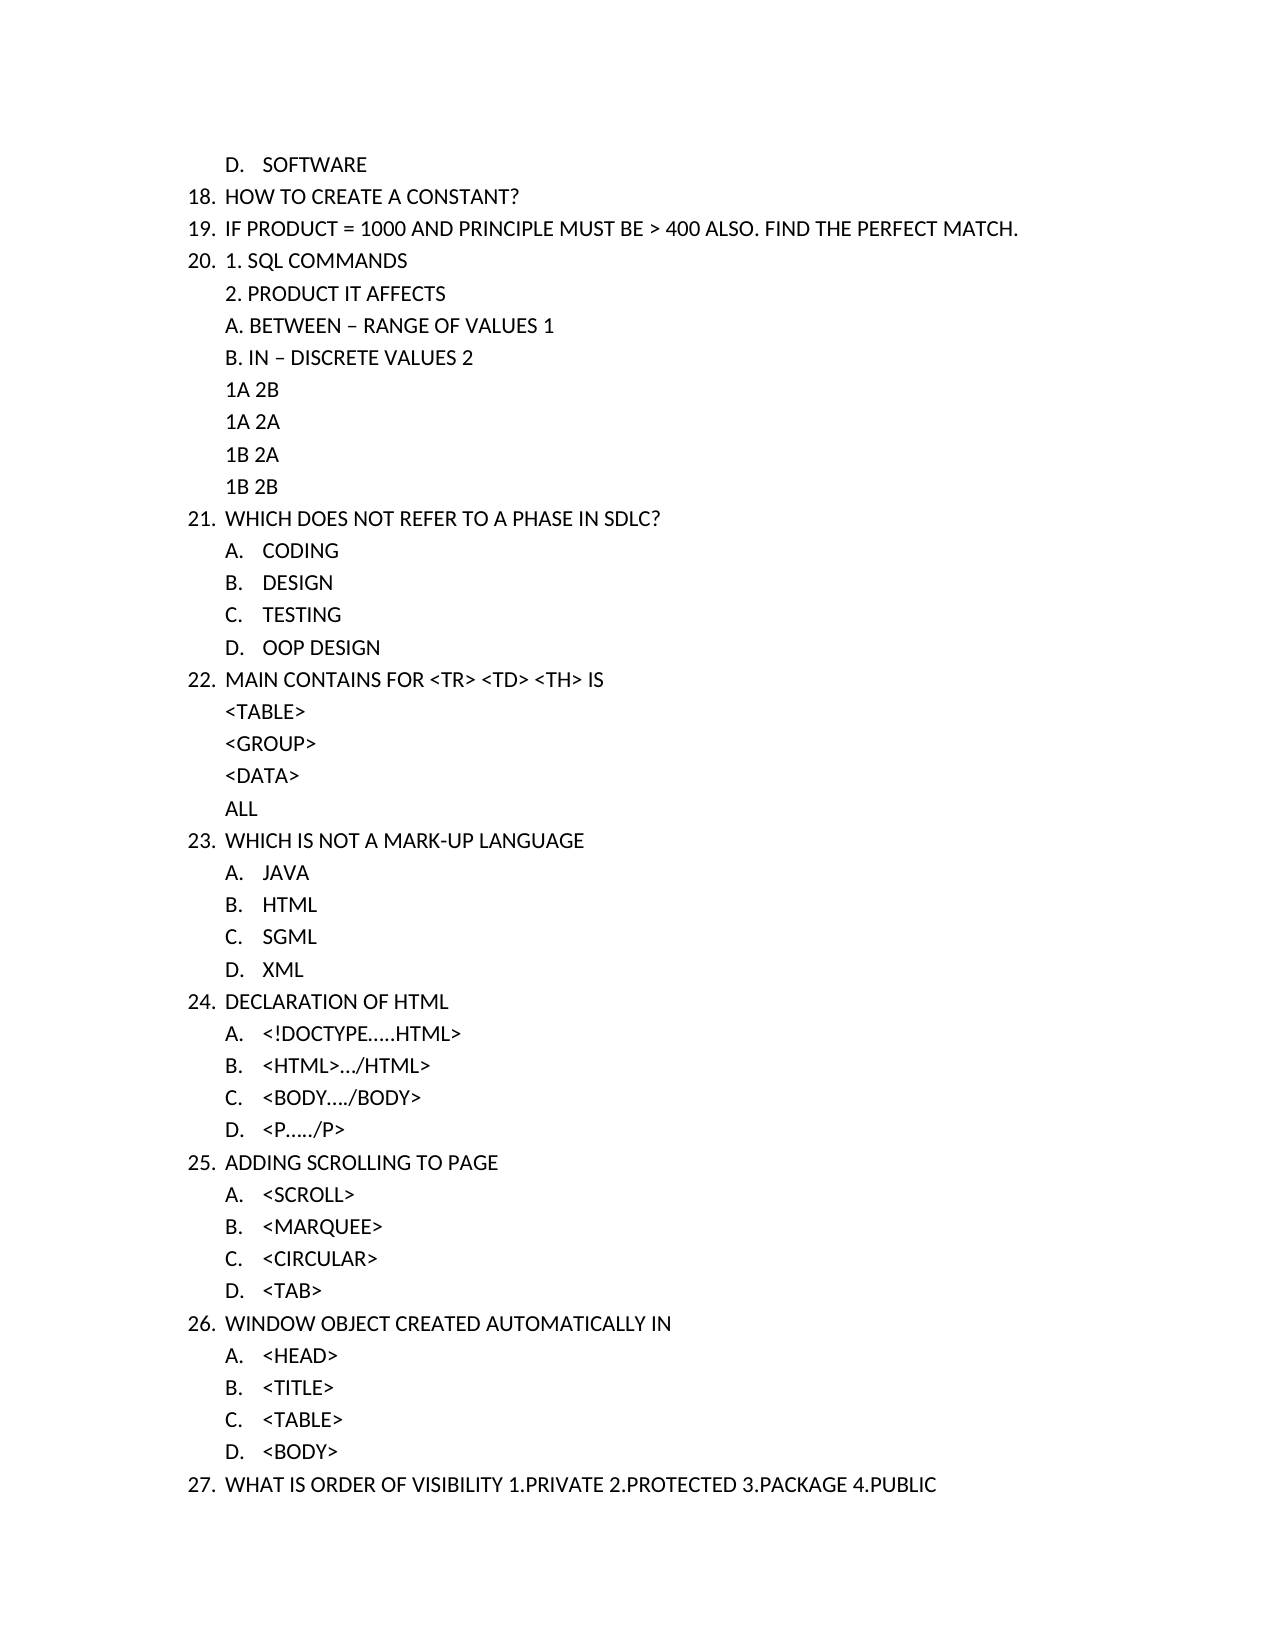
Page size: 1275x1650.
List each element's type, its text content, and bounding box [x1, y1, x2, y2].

list 1B 2B [225, 472, 1125, 500]
list <SCROLL> [225, 1180, 1125, 1208]
list TESTING [225, 601, 1125, 629]
list DESIGN [225, 568, 1125, 596]
list DECLARATION OF HTML [187, 987, 1125, 1015]
list <TABLE> [225, 697, 1125, 725]
list OOP DESIGN [225, 633, 1125, 661]
list <TAB> [225, 1277, 1125, 1304]
list <TABLE> [225, 1405, 1125, 1433]
list WINDOW OBJECT CREATED AUTOMATICALLY IN [187, 1309, 1125, 1337]
list <BODY…./BODY> [225, 1083, 1125, 1111]
list <CIRCULAR> [225, 1244, 1125, 1272]
list 1B 2A [225, 440, 1125, 468]
list HTML [225, 890, 1125, 918]
list <HEAD> [225, 1341, 1125, 1369]
list SGML [225, 922, 1125, 951]
list A. BETWEEN – RANGE OF VALUES 1 [225, 311, 1125, 339]
list MAIN CONTAINS FOR <TR> <TD> <TH> IS [187, 665, 1125, 693]
list <TITLE> [225, 1373, 1125, 1401]
list WHICH IS NOT A MARK-UP LANGUAGE [187, 826, 1125, 854]
list ALL [225, 794, 1125, 822]
list XML [225, 955, 1125, 983]
list <MARQUEE> [225, 1212, 1125, 1240]
list JAVA [225, 858, 1125, 886]
list 1A 2B [225, 375, 1125, 403]
list IF PRODUCT = 1000 AND PRINCIPLE MUST BE > 400 ALSO. FIND THE PERFECT MATCH. [187, 214, 1125, 242]
list ADDING SCROLLING TO PAGE [187, 1148, 1125, 1176]
list <BODY> [225, 1437, 1125, 1466]
list 1A 2A [225, 407, 1125, 436]
list HOW TO CREATE A CONSTANT? [187, 182, 1125, 210]
list 2. PRODUCT IT AFFECTS [225, 279, 1125, 307]
list SOFTWARE [225, 150, 1125, 178]
list <P…../P> [225, 1116, 1125, 1144]
list WHAT IS ORDER OF VISIBILITY 1.PRIVATE 2.PROTECTED 3.PACKAGE 4.PUBLIC [187, 1470, 1125, 1498]
list <!DOCTYPE…..HTML> [225, 1019, 1125, 1047]
list CODING [225, 536, 1125, 564]
list WHICH DOES NOT REFER TO A PHASE IN SDLC? [187, 504, 1125, 532]
list B. IN – DISCRETE VALUES 2 [225, 343, 1125, 371]
list <DATA> [225, 762, 1125, 789]
list <HTML>…/HTML> [225, 1051, 1125, 1079]
list 1. SQL COMMANDS [187, 247, 1125, 274]
list <GROUP> [225, 729, 1125, 757]
